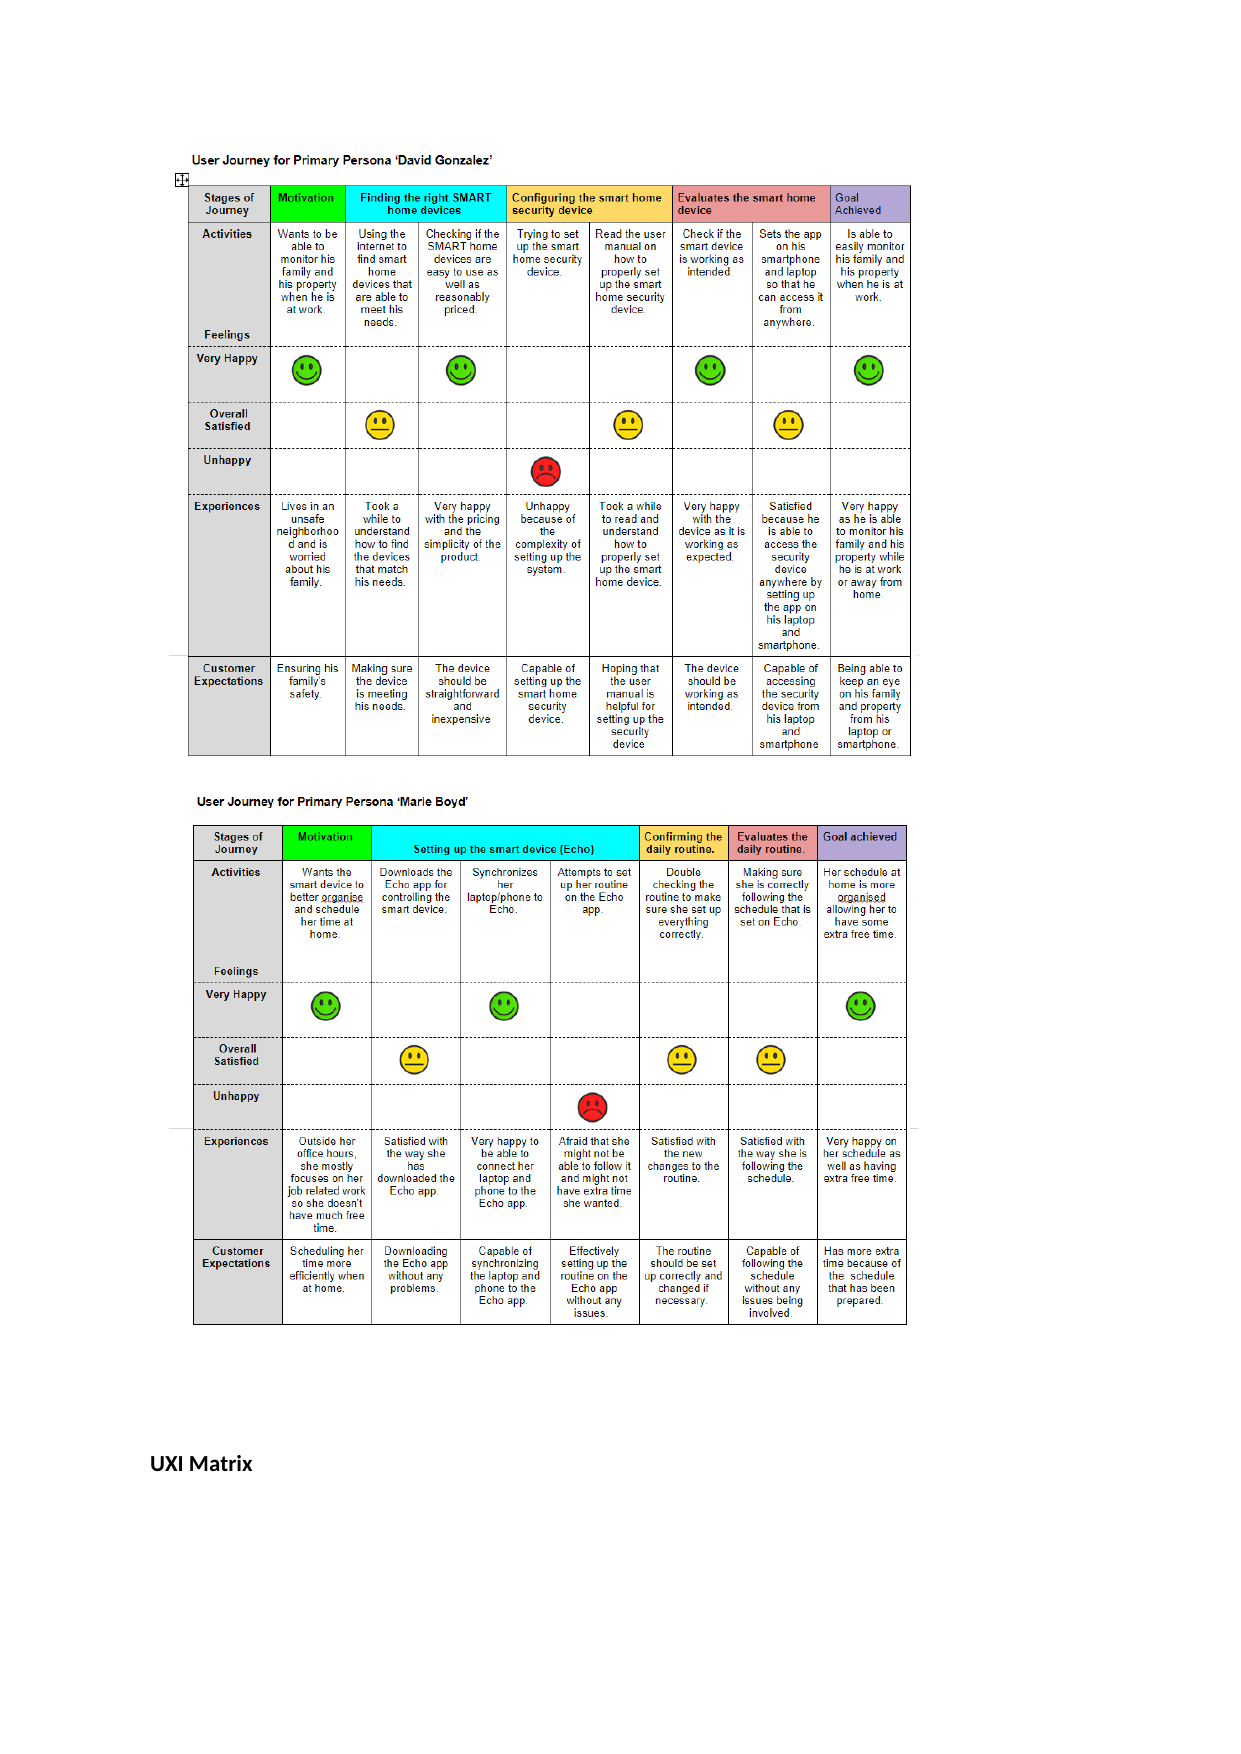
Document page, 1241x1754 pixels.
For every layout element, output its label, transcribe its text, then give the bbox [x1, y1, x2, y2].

text UXI Matrix [150, 1449, 1090, 1477]
